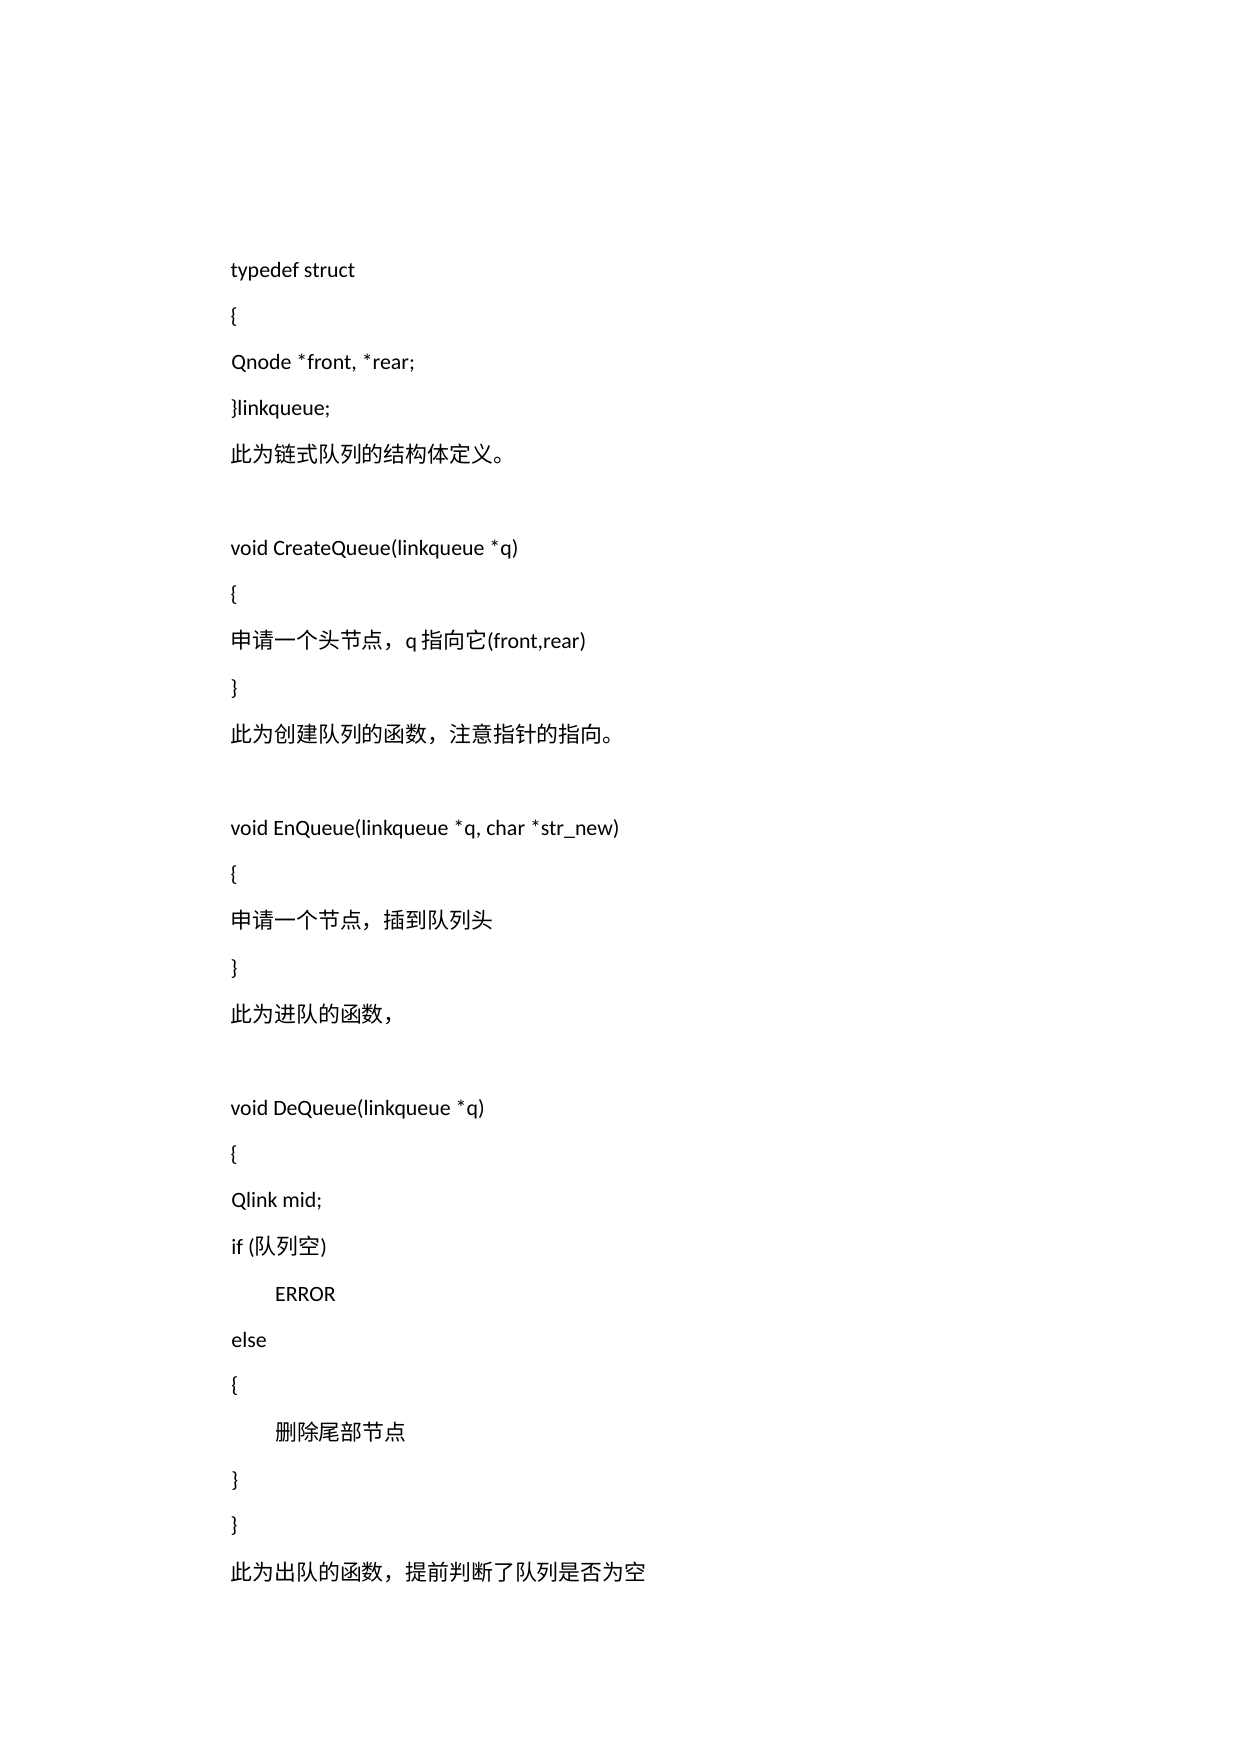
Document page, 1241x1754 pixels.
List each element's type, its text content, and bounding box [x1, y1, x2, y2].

text }linkqueue; [187, 391, 1053, 424]
text 删除尾部节点 [187, 1414, 1053, 1447]
text { [187, 857, 1053, 889]
text } [187, 1463, 1053, 1495]
text } [187, 951, 1053, 984]
text void CreateQueue(linkqueue *q) [187, 531, 1053, 564]
text void EnQueue(linkqueue *q, char *str_new) [187, 811, 1053, 844]
text typedef struct [187, 254, 1053, 286]
text void DeQueue(linkqueue *q) [187, 1091, 1053, 1124]
text { [187, 1137, 1053, 1169]
text { [187, 1369, 1053, 1401]
text 申请一个头节点，q指向它(front,rear) [187, 623, 1053, 655]
text else [187, 1323, 1053, 1355]
text } [187, 671, 1053, 704]
text { [187, 577, 1053, 609]
text if (队列空) [187, 1229, 1053, 1261]
text Qnode *front, *rear; [187, 345, 1053, 378]
text { [187, 299, 1053, 332]
text 此为链式队列的结构体定义。 [187, 437, 1053, 469]
text 申请一个节点，插到队列头 [187, 903, 1053, 935]
text Qlink mid; [187, 1183, 1053, 1215]
text 此为进队的函数， [187, 997, 1053, 1029]
text } [187, 1509, 1053, 1541]
text 此为出队的函数，提前判断了队列是否为空 [187, 1554, 1053, 1587]
text ERROR [187, 1277, 1053, 1309]
text 此为创建队列的函数，注意指针的指向。 [187, 717, 1053, 749]
